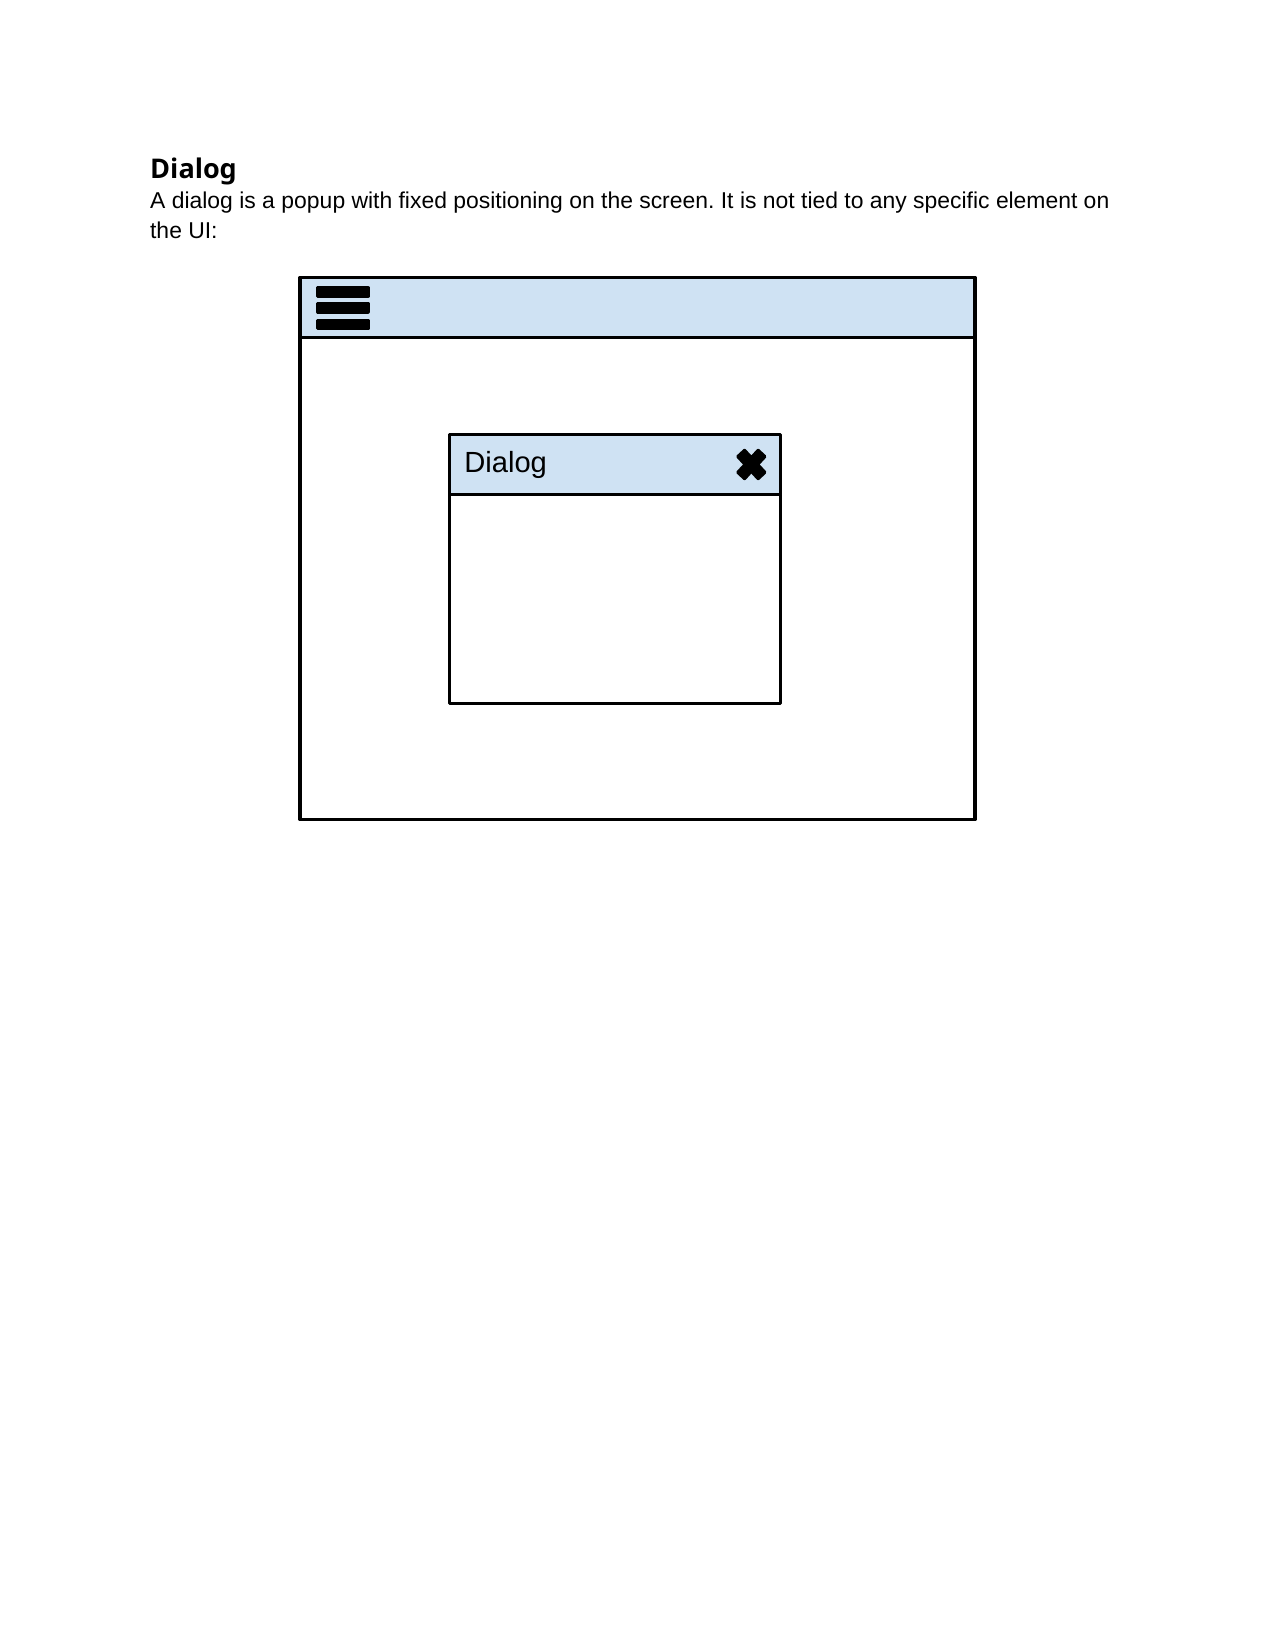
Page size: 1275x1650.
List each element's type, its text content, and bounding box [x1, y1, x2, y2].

subtitle Dialog [150, 150, 1125, 187]
text A dialog is a popup with fixed positioning on the screen. It is not tied to any specific element on the UI: [150, 187, 1125, 243]
